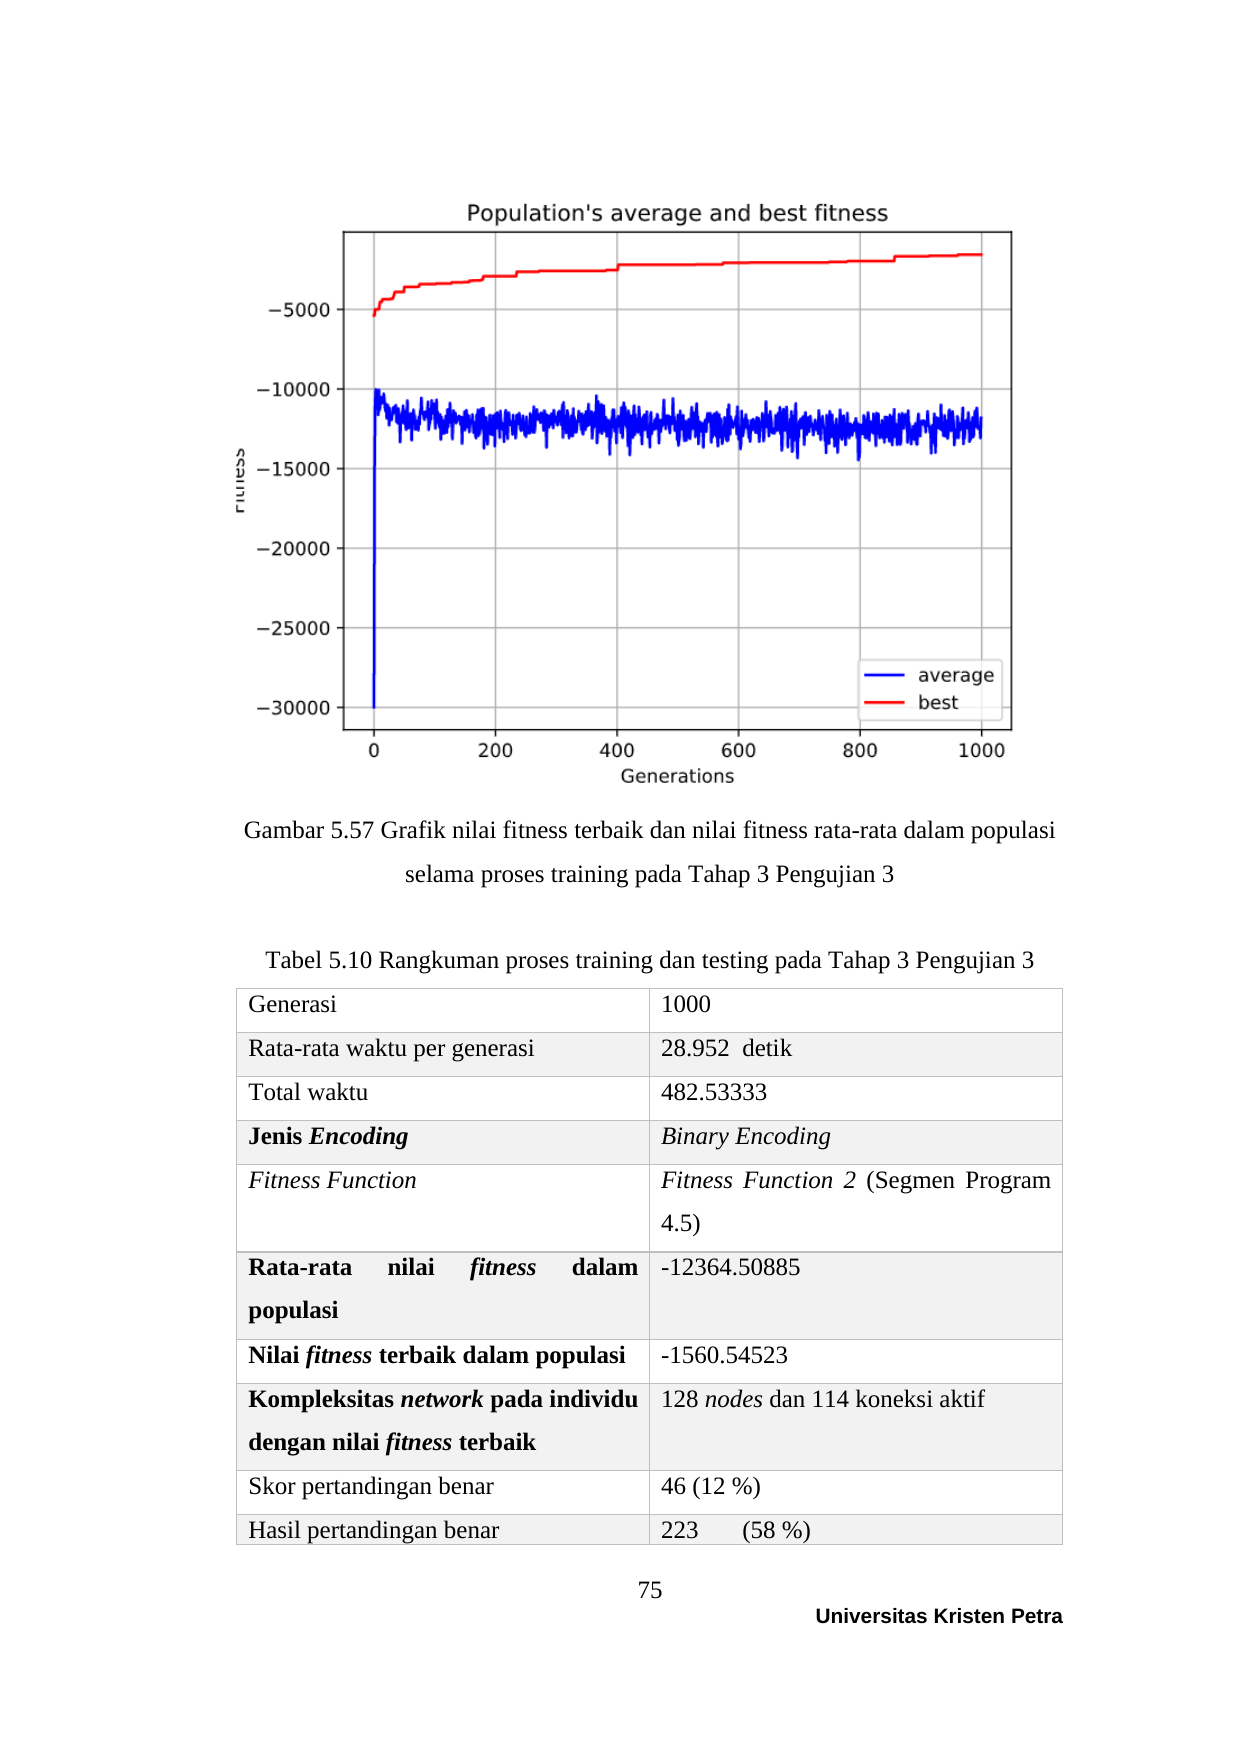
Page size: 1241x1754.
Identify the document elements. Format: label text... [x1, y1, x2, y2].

table_cell 482.53333 [650, 1077, 1062, 1120]
table_cell Total waktu [237, 1077, 649, 1120]
table_cell 28.952 detik [650, 1033, 1062, 1076]
table_header 1000 [650, 989, 1062, 1032]
table_cell Jenis Encoding [237, 1121, 649, 1164]
table_cell 46 (12 %) [650, 1471, 1062, 1514]
table_cell -12364.50885 [650, 1253, 1062, 1339]
table_cell Fitness Function 2 (Segmen Program 4.5) [650, 1165, 1062, 1251]
table_cell Rata-rata nilai fitness dalam populasi [237, 1253, 649, 1339]
table_cell Nilai fitness terbaik dalam populasi [237, 1340, 649, 1383]
table_cell Binary Encoding [650, 1121, 1062, 1164]
table_cell 128 nodes dan 114 koneksi aktif [650, 1384, 1062, 1470]
table_cell Fitness Function [237, 1165, 649, 1251]
table_cell (58 %) [650, 1515, 1062, 1544]
table_cell Kompleksitas network pada individu dengan nilai fitness terbaik [237, 1384, 649, 1470]
table_cell Skor pertandingan benar [237, 1471, 649, 1514]
table_cell -1560.54523 [650, 1340, 1062, 1383]
table_cell Rata-rata waktu per generasi [237, 1033, 649, 1076]
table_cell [237, 1515, 649, 1544]
table_header Generasi [237, 989, 649, 1032]
picture [236, 177, 1063, 802]
